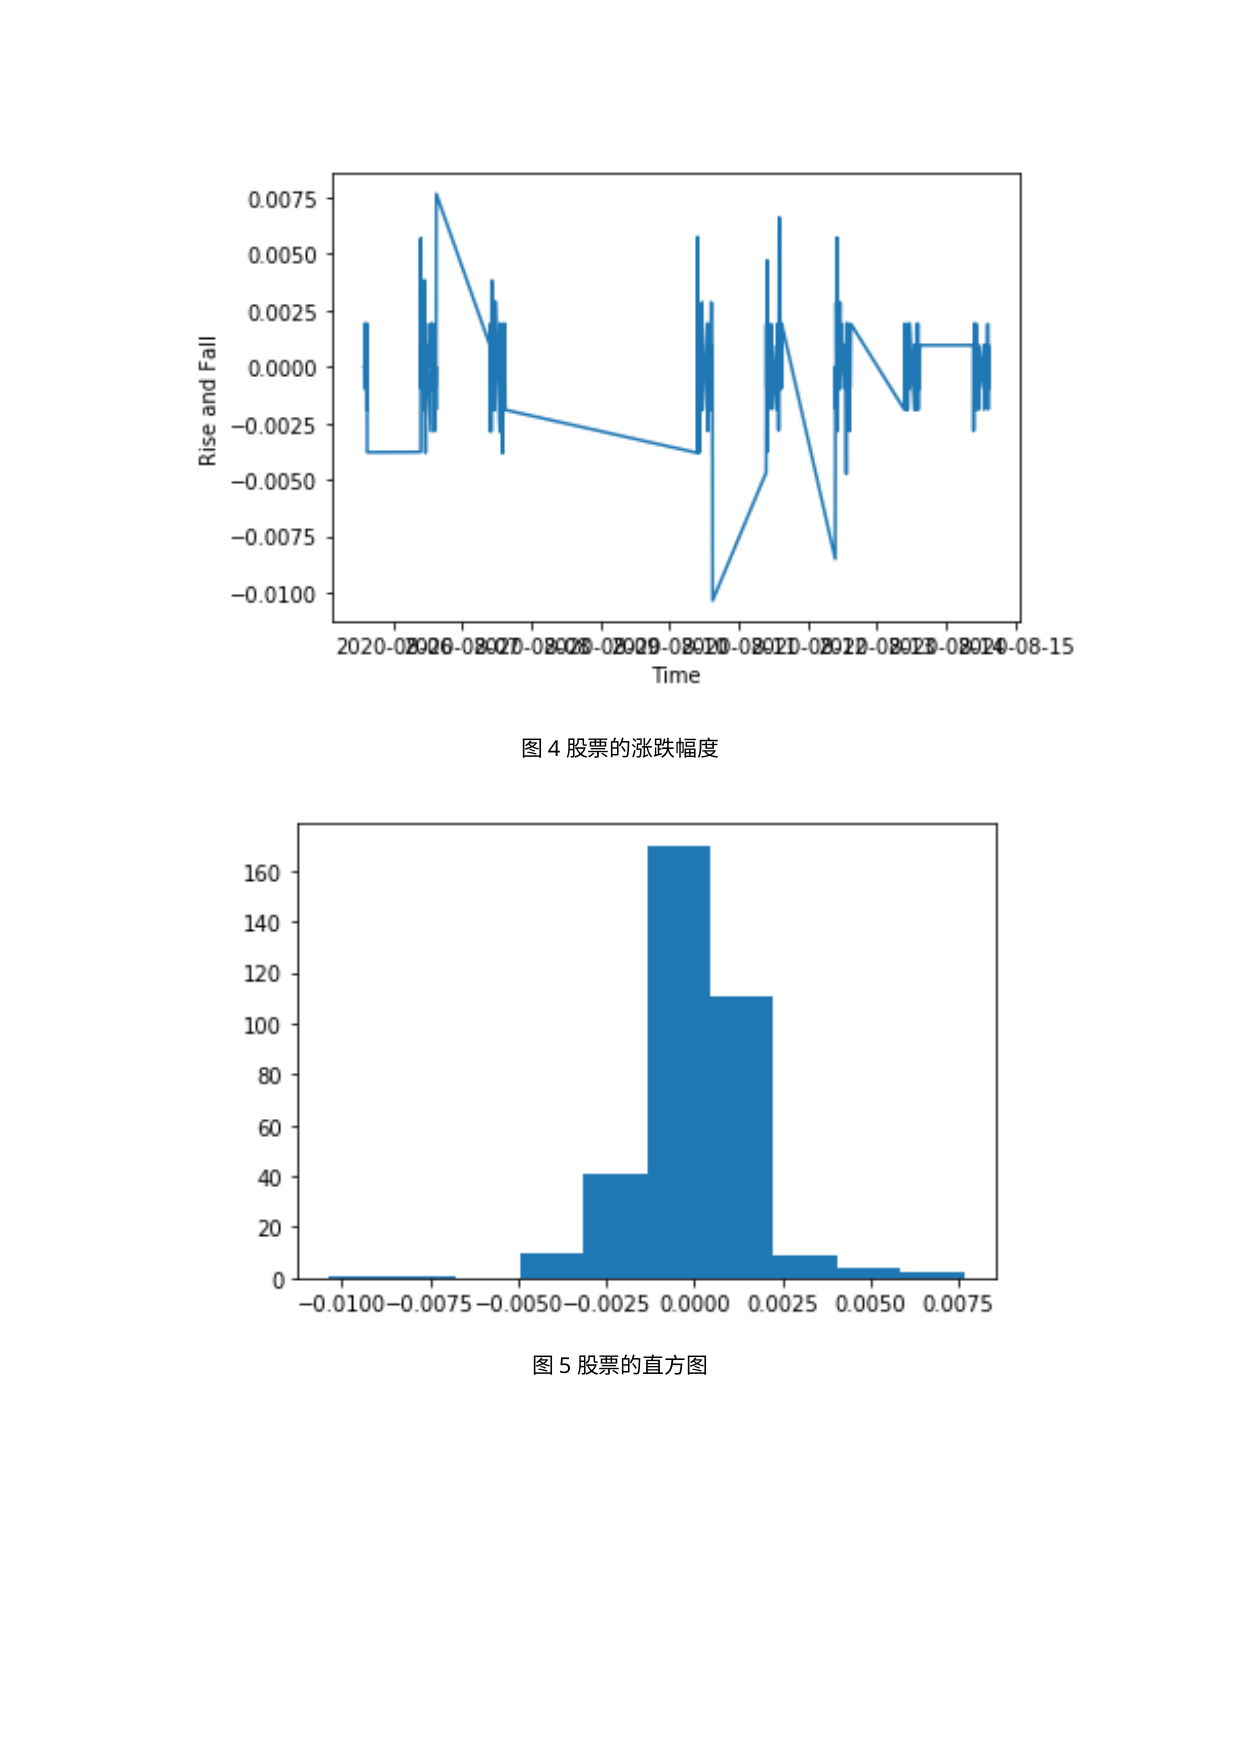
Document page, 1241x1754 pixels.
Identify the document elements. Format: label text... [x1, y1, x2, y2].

text 图5 股票的直方图 [187, 1348, 1053, 1381]
picture [187, 162, 1088, 700]
picture [229, 812, 1011, 1329]
text 图4 股票的涨跌幅度 [187, 731, 1053, 763]
